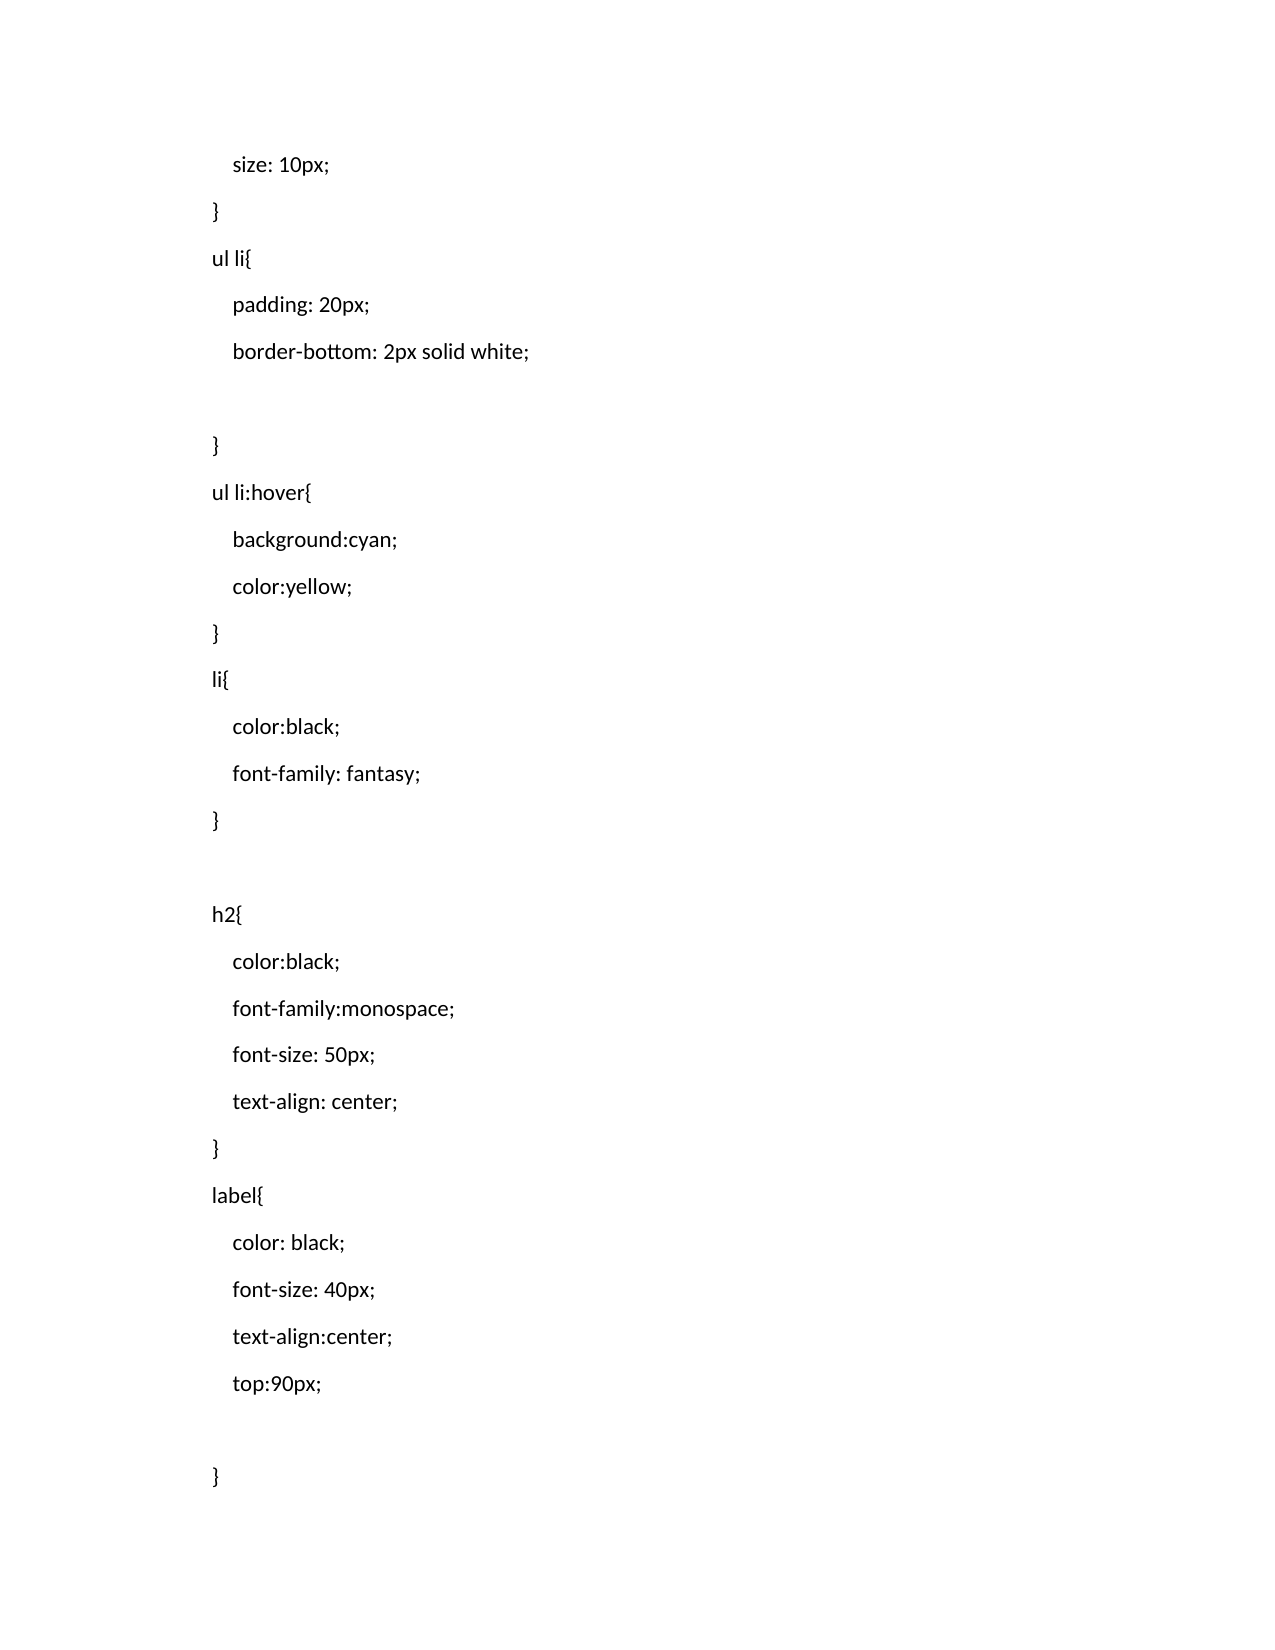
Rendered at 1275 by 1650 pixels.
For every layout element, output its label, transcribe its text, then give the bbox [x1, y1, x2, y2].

text size: 10px; [150, 150, 1125, 178]
text padding: 20px; [150, 291, 1125, 319]
text } [150, 619, 1125, 647]
text font-family:monospace; [150, 994, 1125, 1022]
text text-align:center; [150, 1322, 1125, 1350]
text h2{ [150, 900, 1125, 928]
text } [150, 1134, 1125, 1162]
text li{ [150, 666, 1125, 694]
text ul li{ [150, 244, 1125, 272]
text top:90px; [150, 1369, 1125, 1397]
text ul li:hover{ [150, 478, 1125, 506]
text background:cyan; [150, 525, 1125, 553]
text font-size: 40px; [150, 1275, 1125, 1303]
text } [150, 806, 1125, 834]
text color:black; [150, 947, 1125, 975]
text } [150, 431, 1125, 459]
text color: black; [150, 1228, 1125, 1256]
text border-bottom: 2px solid white; [150, 337, 1125, 366]
text color:black; [150, 712, 1125, 741]
text text-align: center; [150, 1087, 1125, 1116]
text label{ [150, 1181, 1125, 1209]
text font-family: fantasy; [150, 759, 1125, 787]
text } [150, 1462, 1125, 1491]
text } [150, 197, 1125, 225]
text color:yellow; [150, 572, 1125, 600]
text font-size: 50px; [150, 1041, 1125, 1069]
